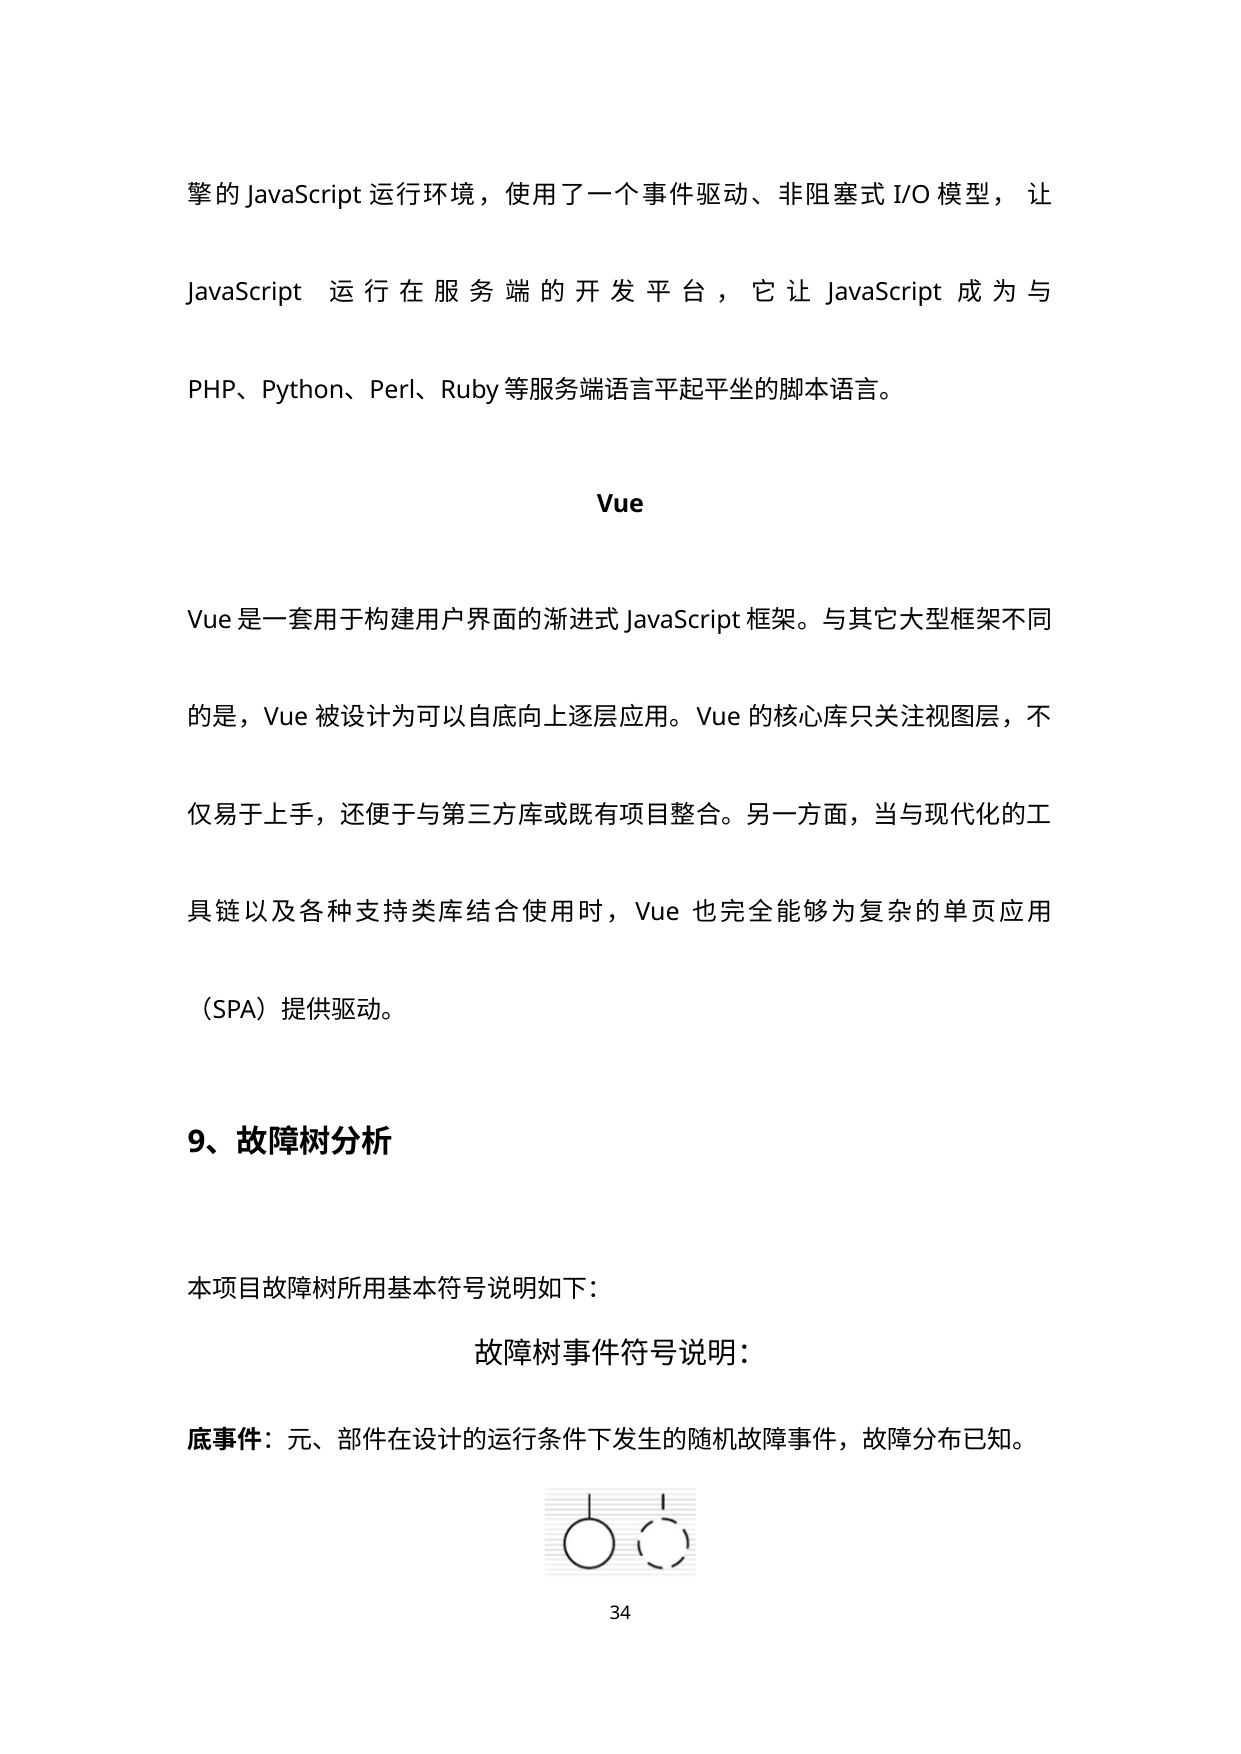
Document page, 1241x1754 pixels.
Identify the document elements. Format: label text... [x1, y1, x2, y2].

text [187, 160, 1053, 420]
text 本项目故障树所用基本符号说明如下： [187, 1254, 1053, 1319]
picture [544, 1487, 696, 1579]
text Vue是一套用于构建用户界面的渐进式JavaScript框架。与其它大型框架不同的是，Vue 被设计为可以自底向上逐层应用。Vue 的核心库只关注视图层，不仅易于上手，还便于与第三方库或既有项目整合。另一方面，当与现代化的工具链以及各种支持类库结合使用时，Vue 也完全能够为复杂的单页应用（SPA）提供驱动。 [187, 585, 1053, 1040]
text Vue [187, 470, 1053, 535]
subtitle 9、故障树分析 [187, 1107, 1053, 1172]
text 底事件：元、部件在设计的运行条件下发生的随机故障事件，故障分布已知。 [187, 1405, 1053, 1470]
text 故障树事件符号说明： [187, 1319, 1053, 1384]
